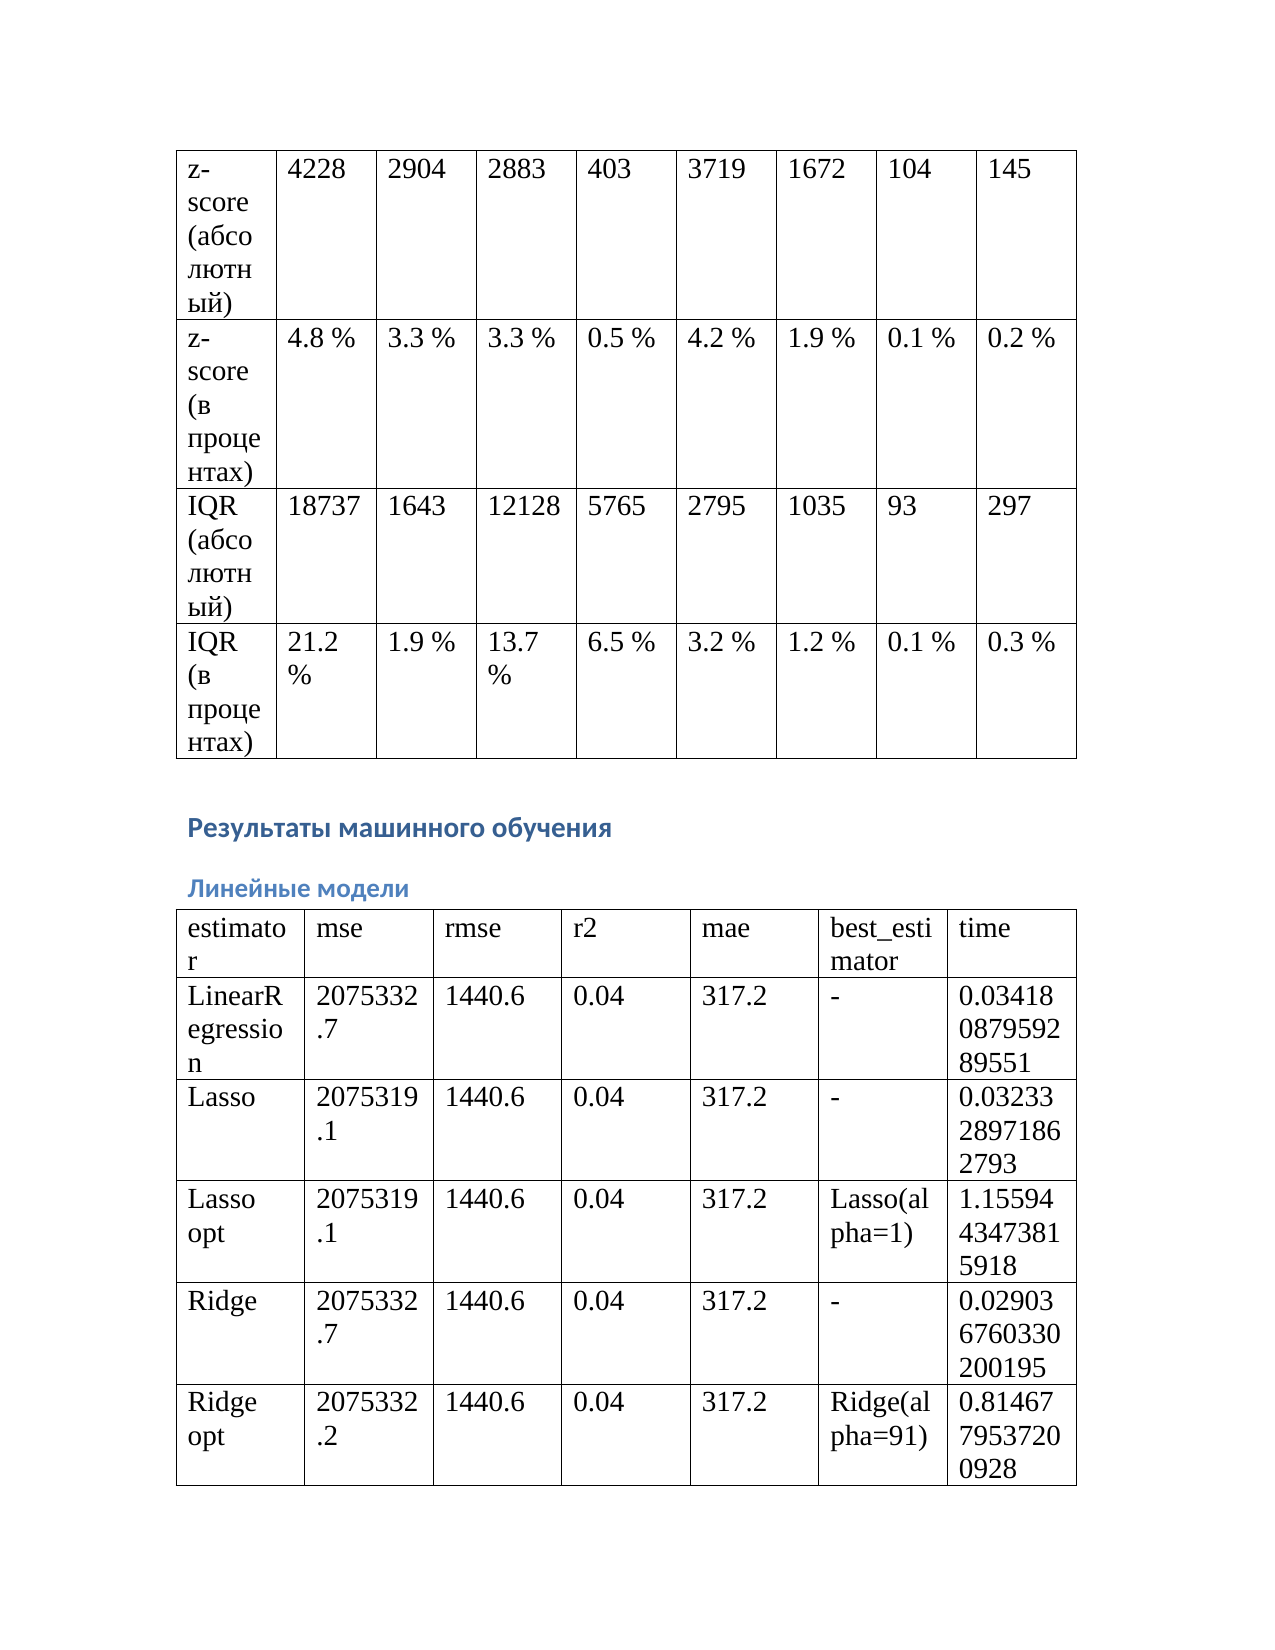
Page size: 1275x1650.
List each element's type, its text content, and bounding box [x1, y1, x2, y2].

table_header mae [691, 910, 818, 977]
table_cell LinearRegression [177, 978, 304, 1078]
table_cell 104 [877, 151, 976, 319]
table_cell 93 [877, 489, 976, 623]
table_cell z-score (абсолютный) [177, 151, 276, 319]
table_header estimator [177, 910, 304, 977]
table_header rmse [434, 910, 561, 977]
table_cell 297 [977, 489, 1076, 623]
table_cell 2075319.1 [305, 1080, 433, 1180]
table_cell - [819, 1283, 947, 1383]
table_cell 1643 [377, 489, 476, 623]
table_cell 4.2 % [677, 320, 776, 487]
table_cell 1440.6 [434, 1181, 561, 1282]
table_cell IQR (в процентах) [177, 624, 276, 758]
table_cell Lasso [177, 1080, 304, 1180]
table_header r2 [562, 910, 690, 977]
table_cell 0.0323328971862793 [948, 1080, 1076, 1180]
table_header best_estimator [819, 910, 947, 977]
table_cell 2883 [477, 151, 576, 319]
table_cell 4228 [277, 151, 376, 319]
table_cell 1440.6 [434, 1283, 561, 1383]
table_cell 3.3 % [377, 320, 476, 487]
table_cell 317.2 [691, 1385, 818, 1485]
table_cell 0.04 [562, 978, 690, 1078]
table_cell 0.04 [562, 1080, 690, 1180]
table_cell Ridge opt [177, 1385, 304, 1485]
table_cell 317.2 [691, 978, 818, 1078]
table_cell 0.2 % [977, 320, 1076, 487]
table_cell 2075319.1 [305, 1181, 433, 1282]
table_cell 1672 [777, 151, 876, 319]
table_cell 0.029036760330200195 [948, 1283, 1076, 1383]
table_cell - [819, 1080, 947, 1180]
table_cell 18737 [277, 489, 376, 623]
table_cell Lasso(alpha=1) [819, 1181, 947, 1282]
table_cell 2904 [377, 151, 476, 319]
table_cell 1.1559443473815918 [948, 1181, 1076, 1282]
table_cell 2075332.7 [305, 978, 433, 1078]
table_cell 3719 [677, 151, 776, 319]
table_cell 13.7 % [477, 624, 576, 758]
table_cell 0.04 [562, 1283, 690, 1383]
table_cell 2075332.2 [305, 1385, 433, 1485]
table_cell 317.2 [691, 1283, 818, 1383]
table_cell IQR (абсолютный) [177, 489, 276, 623]
table_cell 3.3 % [477, 320, 576, 487]
table_cell 3.2 % [677, 624, 776, 758]
table_cell 1035 [777, 489, 876, 623]
table_cell 1.2 % [777, 624, 876, 758]
table_cell z-score (в процентах) [177, 320, 276, 487]
table_cell Ridge(alpha=91) [819, 1385, 947, 1485]
subtitle Результаты машинного обучения [187, 809, 1087, 844]
table_cell 2075332.7 [305, 1283, 433, 1383]
table_cell 0.03418087959289551 [948, 978, 1076, 1078]
table_cell - [819, 978, 947, 1078]
table_cell 1.9 % [777, 320, 876, 487]
table_cell 4.8 % [277, 320, 376, 487]
table_cell 1440.6 [434, 978, 561, 1078]
table_cell 0.04 [562, 1385, 690, 1485]
table_cell 0.8146779537200928 [948, 1385, 1076, 1485]
table_cell 0.5 % [577, 320, 676, 487]
table_cell 12128 [477, 489, 576, 623]
table_cell 2795 [677, 489, 776, 623]
table_cell 403 [577, 151, 676, 319]
table_cell 317.2 [691, 1181, 818, 1282]
table_cell 0.04 [562, 1181, 690, 1282]
table_cell Ridge [177, 1283, 304, 1383]
table_cell 145 [977, 151, 1076, 319]
table_cell 21.2 % [277, 624, 376, 758]
table_cell Lasso opt [177, 1181, 304, 1282]
subtitle Линейные модели [187, 871, 1087, 904]
table_header mse [305, 910, 433, 977]
table_cell 0.1 % [877, 624, 976, 758]
table_header time [948, 910, 1076, 977]
table_cell 0.1 % [877, 320, 976, 487]
table_cell 317.2 [691, 1080, 818, 1180]
table_cell 1.9 % [377, 624, 476, 758]
table_cell 1440.6 [434, 1385, 561, 1485]
table_cell 1440.6 [434, 1080, 561, 1180]
table_cell 5765 [577, 489, 676, 623]
table_cell 6.5 % [577, 624, 676, 758]
table_cell 0.3 % [977, 624, 1076, 758]
